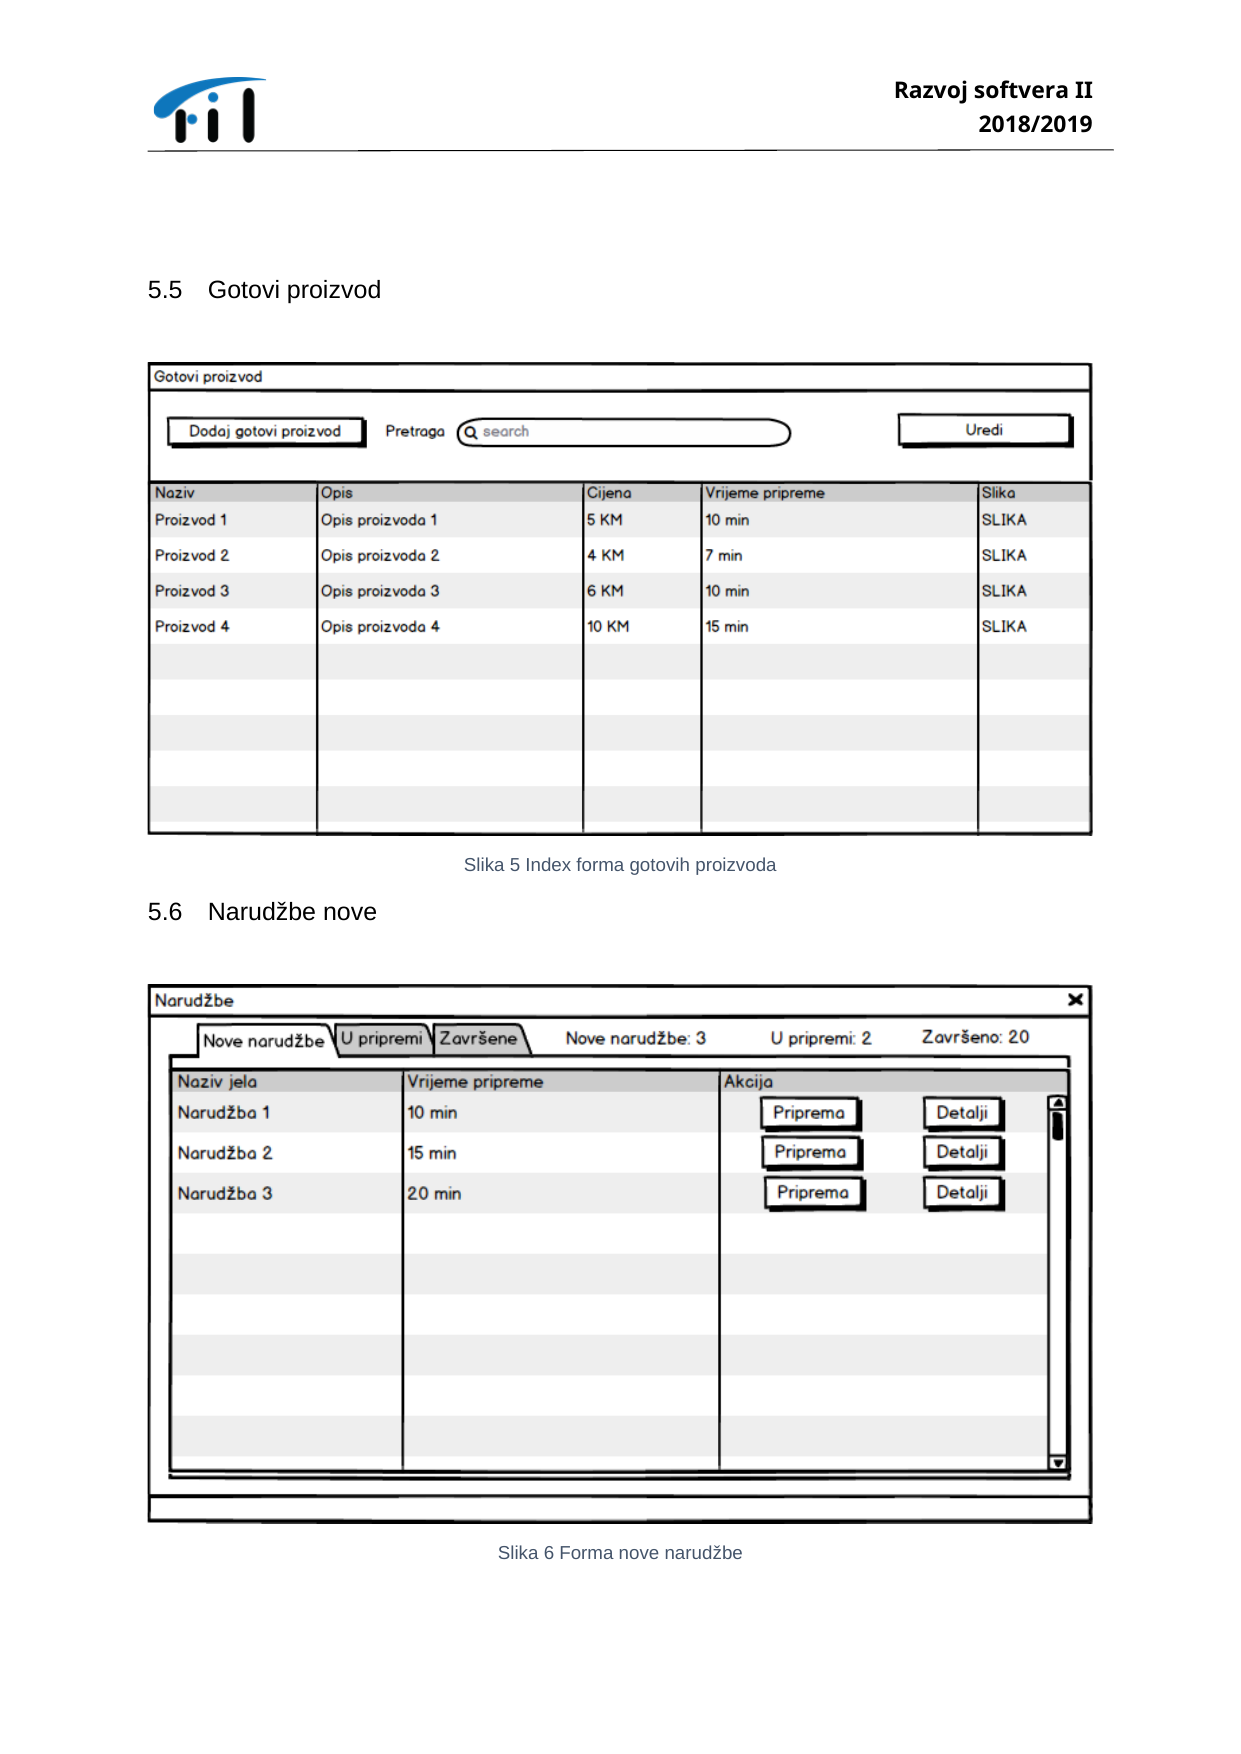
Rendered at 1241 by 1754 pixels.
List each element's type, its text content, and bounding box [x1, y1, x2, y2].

subtitle Narudžbe nove [148, 896, 1093, 925]
text Slika 6 Forma nove narudžbe [148, 1542, 1093, 1563]
picture [147, 984, 1093, 1524]
picture [147, 362, 1093, 836]
picture [153, 77, 267, 143]
subtitle Gotovi proizvod [148, 274, 1093, 303]
text Slika 5 Index forma gotovih proizvoda [148, 854, 1093, 876]
